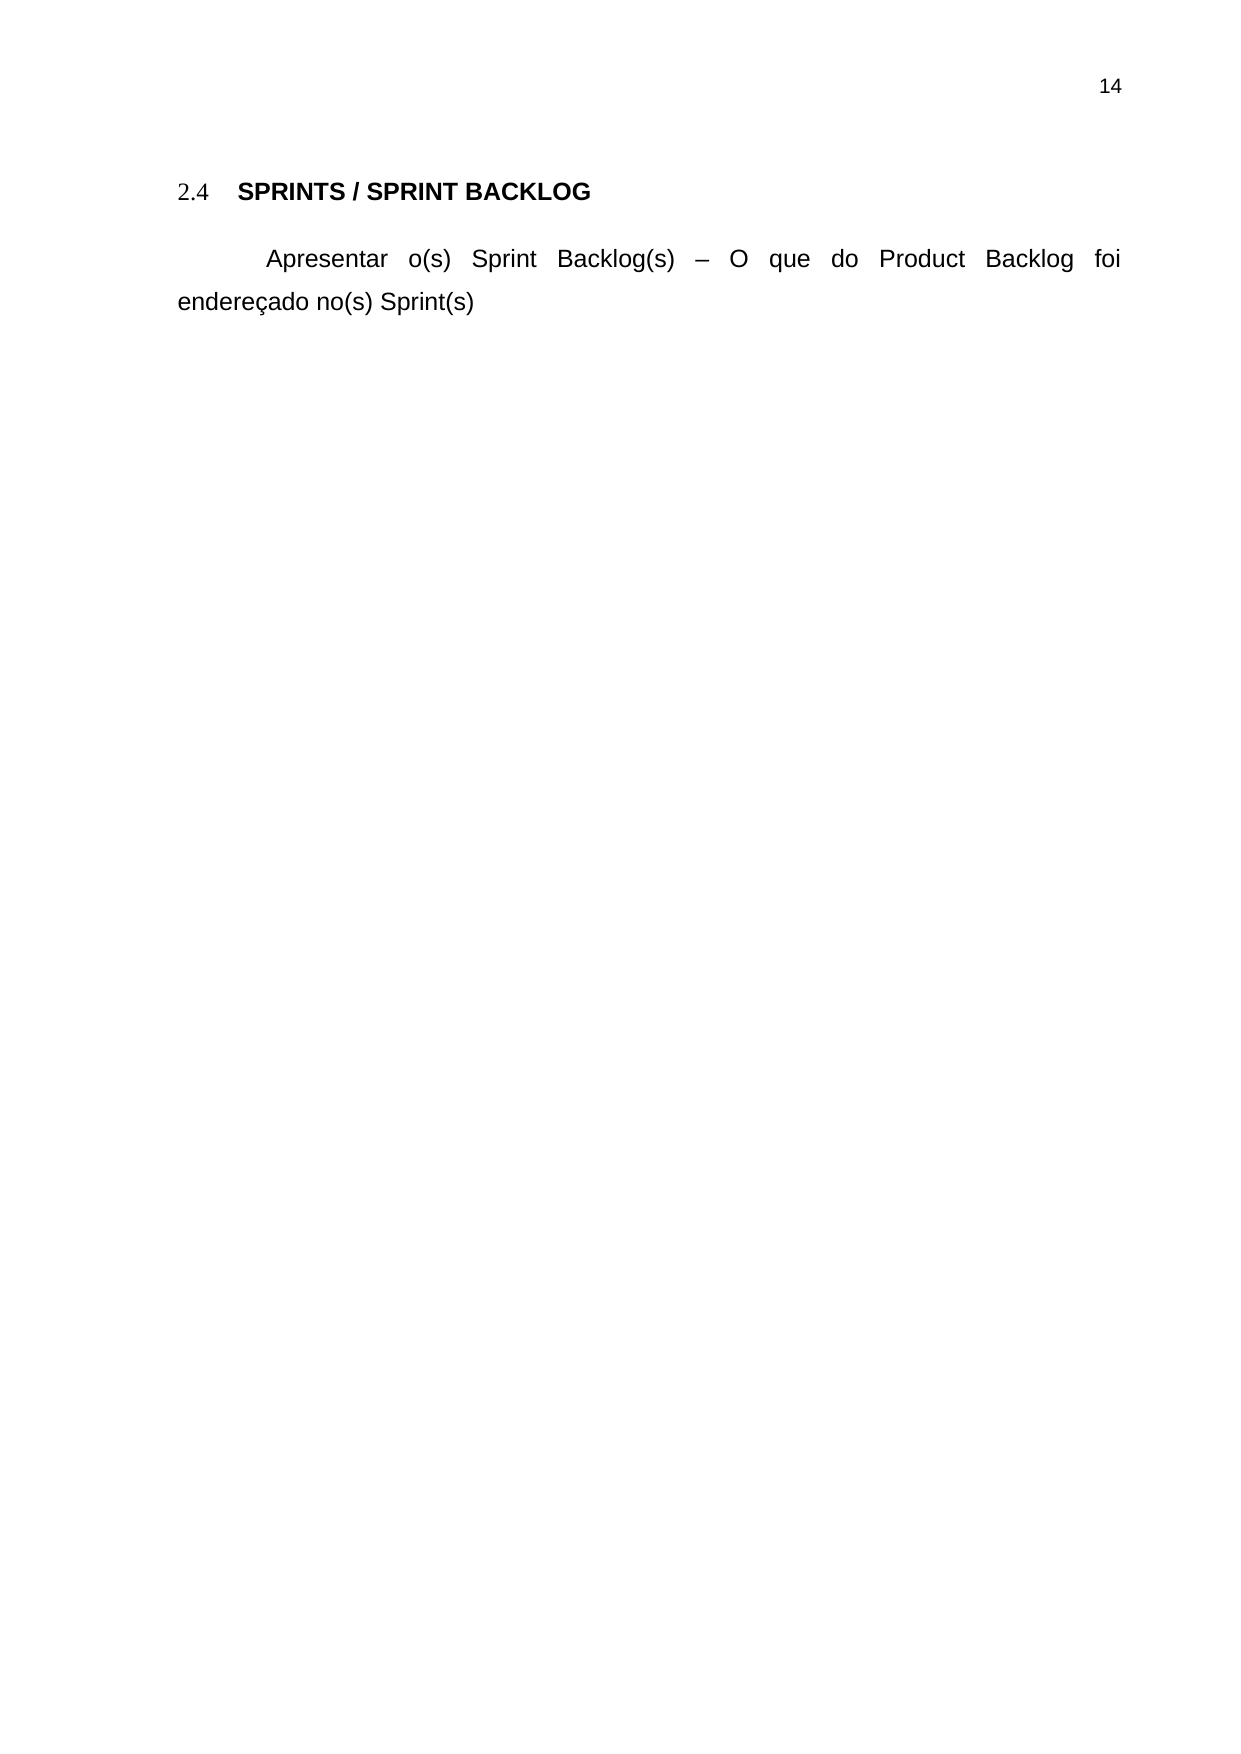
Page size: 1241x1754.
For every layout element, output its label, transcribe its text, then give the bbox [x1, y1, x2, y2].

subtitle Sprints / sprint backlog [177, 177, 1122, 206]
text Apresentar o(s) Sprint Backlog(s) – O que do Product Backlog foi endereçado no(s) Sprint(s) [177, 243, 1122, 315]
